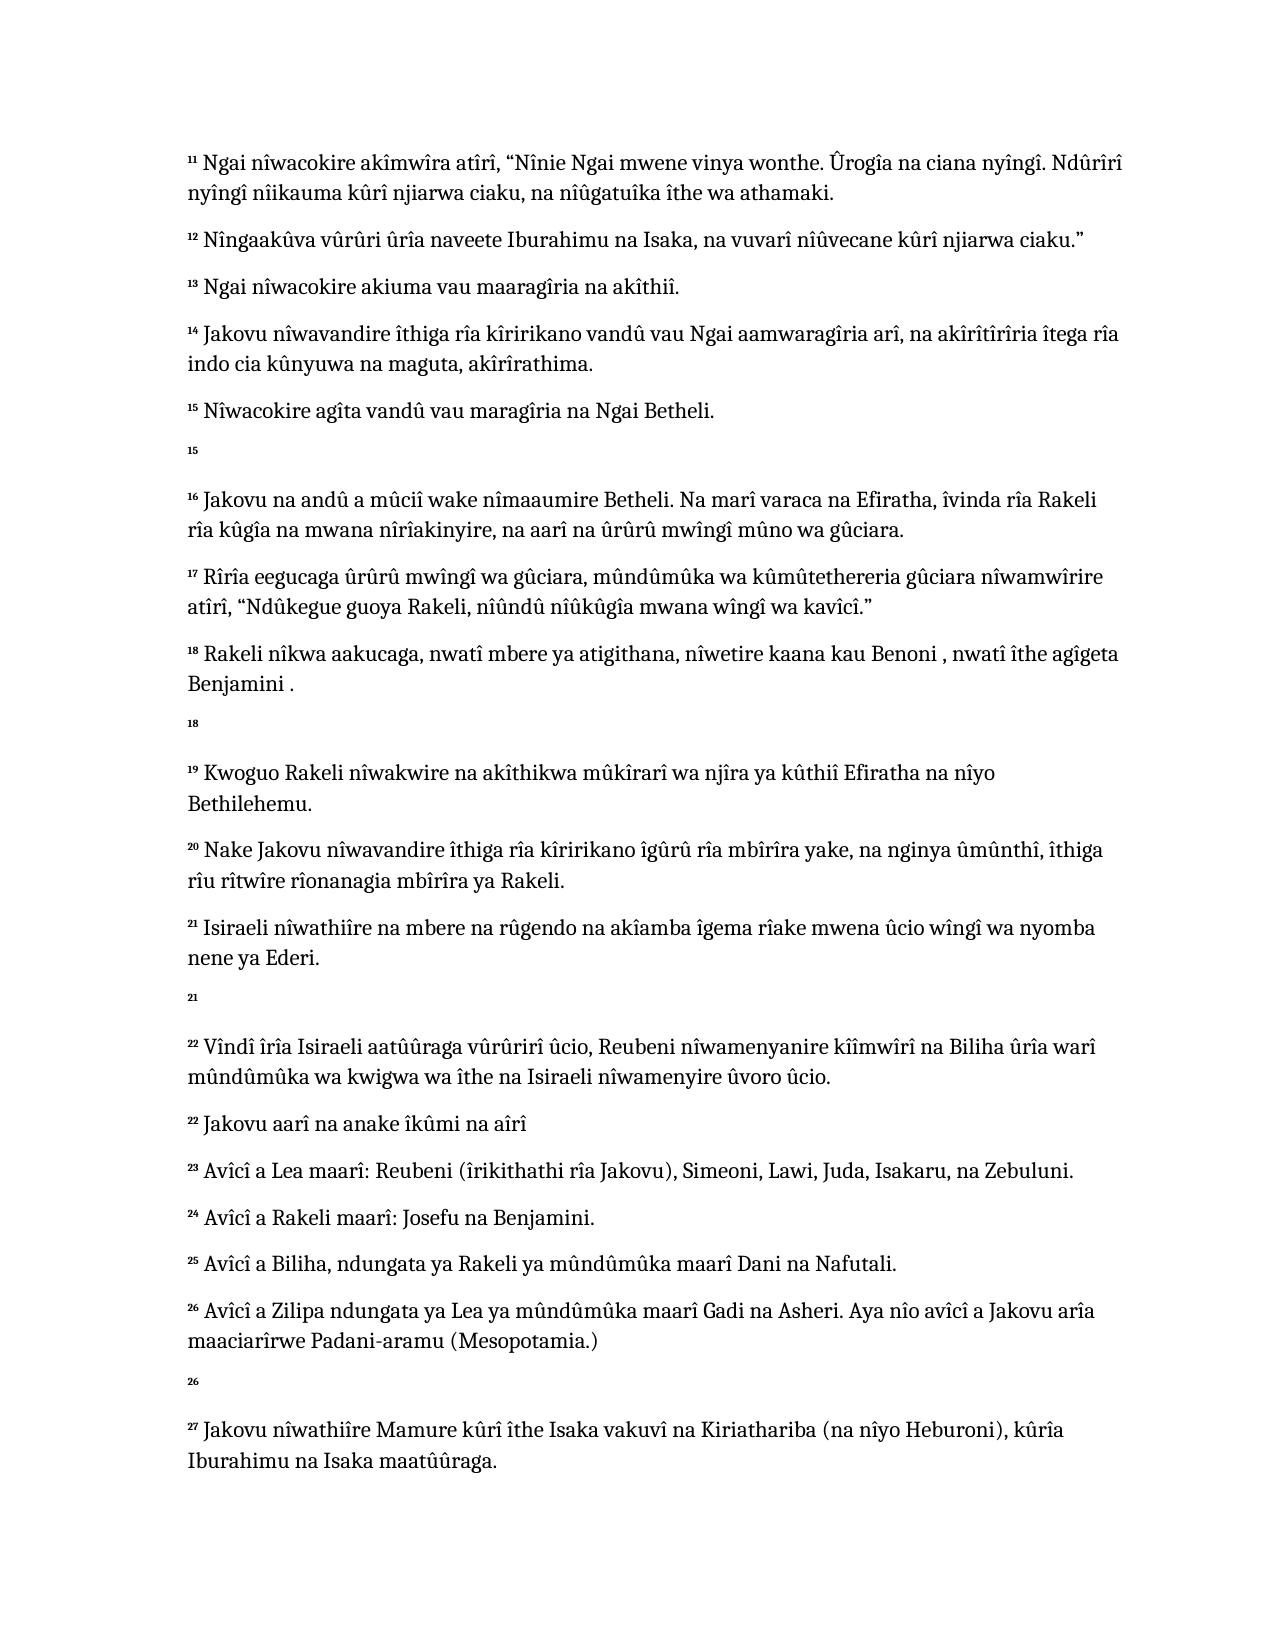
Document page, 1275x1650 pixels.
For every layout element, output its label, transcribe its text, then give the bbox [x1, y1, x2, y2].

text 14 Jakovu nîwavandire îthiga rîa kîririkano vandû vau Ngai aamwaragîria arî, na akîrîtîrîria îtega rîa indo cia kûnyuwa na maguta, akîrîrathima. [187, 321, 1125, 377]
text 15 [187, 445, 1125, 466]
text 26 [187, 1375, 1125, 1397]
text 15 Nîwacokire agîta vandû vau maragîria na Ngai Betheli. [187, 398, 1125, 424]
text 24 Avîcî a Rakeli maarî: Josefu na Benjamini. [187, 1204, 1125, 1231]
text 27 Jakovu nîwathiîre Mamure kûrî îthe Isaka vakuvî na Kiriathariba (na nîyo Heburoni), kûrîa Iburahimu na Isaka maatûûraga. [187, 1417, 1125, 1474]
text 13 Ngai nîwacokire akiuma vau maaragîria na akîthiî. [187, 274, 1125, 300]
text 11 Ngai nîwacokire akîmwîra atîrî, “Nînie Ngai mwene vinya wonthe. Ûrogîa na ciana nyîngî. Ndûrîrî nyîngî nîikauma kûrî njiarwa ciaku, na nîûgatuîka îthe wa athamaki. [187, 150, 1125, 207]
text 26 Avîcî a Zilipa ndungata ya Lea ya mûndûmûka maarî Gadi na Asheri. Aya nîo avîcî a Jakovu arîa maaciarîrwe Padani-aramu (Mesopotamia.) [187, 1298, 1125, 1355]
text 23 Avîcî a Lea maarî: Reubeni (îrikithathi rîa Jakovu), Simeoni, Lawi, Juda, Isakaru, na Zebuluni. [187, 1157, 1125, 1184]
text 25 Avîcî a Biliha, ndungata ya Rakeli ya mûndûmûka maarî Dani na Nafutali. [187, 1251, 1125, 1278]
text 21 Isiraeli nîwathiîre na mbere na rûgendo na akîamba îgema rîake mwena ûcio wîngî wa nyomba nene ya Ederi. [187, 914, 1125, 971]
text 19 Kwoguo Rakeli nîwakwire na akîthikwa mûkîrarî wa njîra ya kûthiî Efiratha na nîyo Bethilehemu. [187, 760, 1125, 817]
text 12 Nîngaakûva vûrûri ûrîa naveete Iburahimu na Isaka, na vuvarî nîûvecane kûrî njiarwa ciaku.” [187, 227, 1125, 253]
text 21 [187, 991, 1125, 1013]
text 22 Vîndî îrîa Isiraeli aatûûraga vûrûrirî ûcio, Reubeni nîwamenyanire kîîmwîrî na Biliha ûrîa warî mûndûmûka wa kwigwa wa îthe na Isiraeli nîwamenyire ûvoro ûcio. [187, 1033, 1125, 1090]
text 17 Rîrîa eegucaga ûrûrû mwîngî wa gûciara, mûndûmûka wa kûmûtethereria gûciara nîwamwîrire atîrî, “Ndûkegue guoya Rakeli, nîûndû nîûkûgîa mwana wîngî wa kavîcî.” [187, 564, 1125, 621]
text 16 Jakovu na andû a mûciî wake nîmaaumire Betheli. Na marî varaca na Efiratha, îvinda rîa Rakeli rîa kûgîa na mwana nîrîakinyire, na aarî na ûrûrû mwîngî mûno wa gûciara. [187, 487, 1125, 543]
text 18 Rakeli nîkwa aakucaga, nwatî mbere ya atigithana, nîwetire kaana kau Benoni , nwatî îthe agîgeta Benjamini . [187, 641, 1125, 698]
text 22 Jakovu aarî na anake îkûmi na aîrî [187, 1111, 1125, 1137]
text 20 Nake Jakovu nîwavandire îthiga rîa kîririkano îgûrû rîa mbîrîra yake, na nginya ûmûnthî, îthiga rîu rîtwîre rîonanagia mbîrîra ya Rakeli. [187, 837, 1125, 894]
text 18 [187, 718, 1125, 740]
